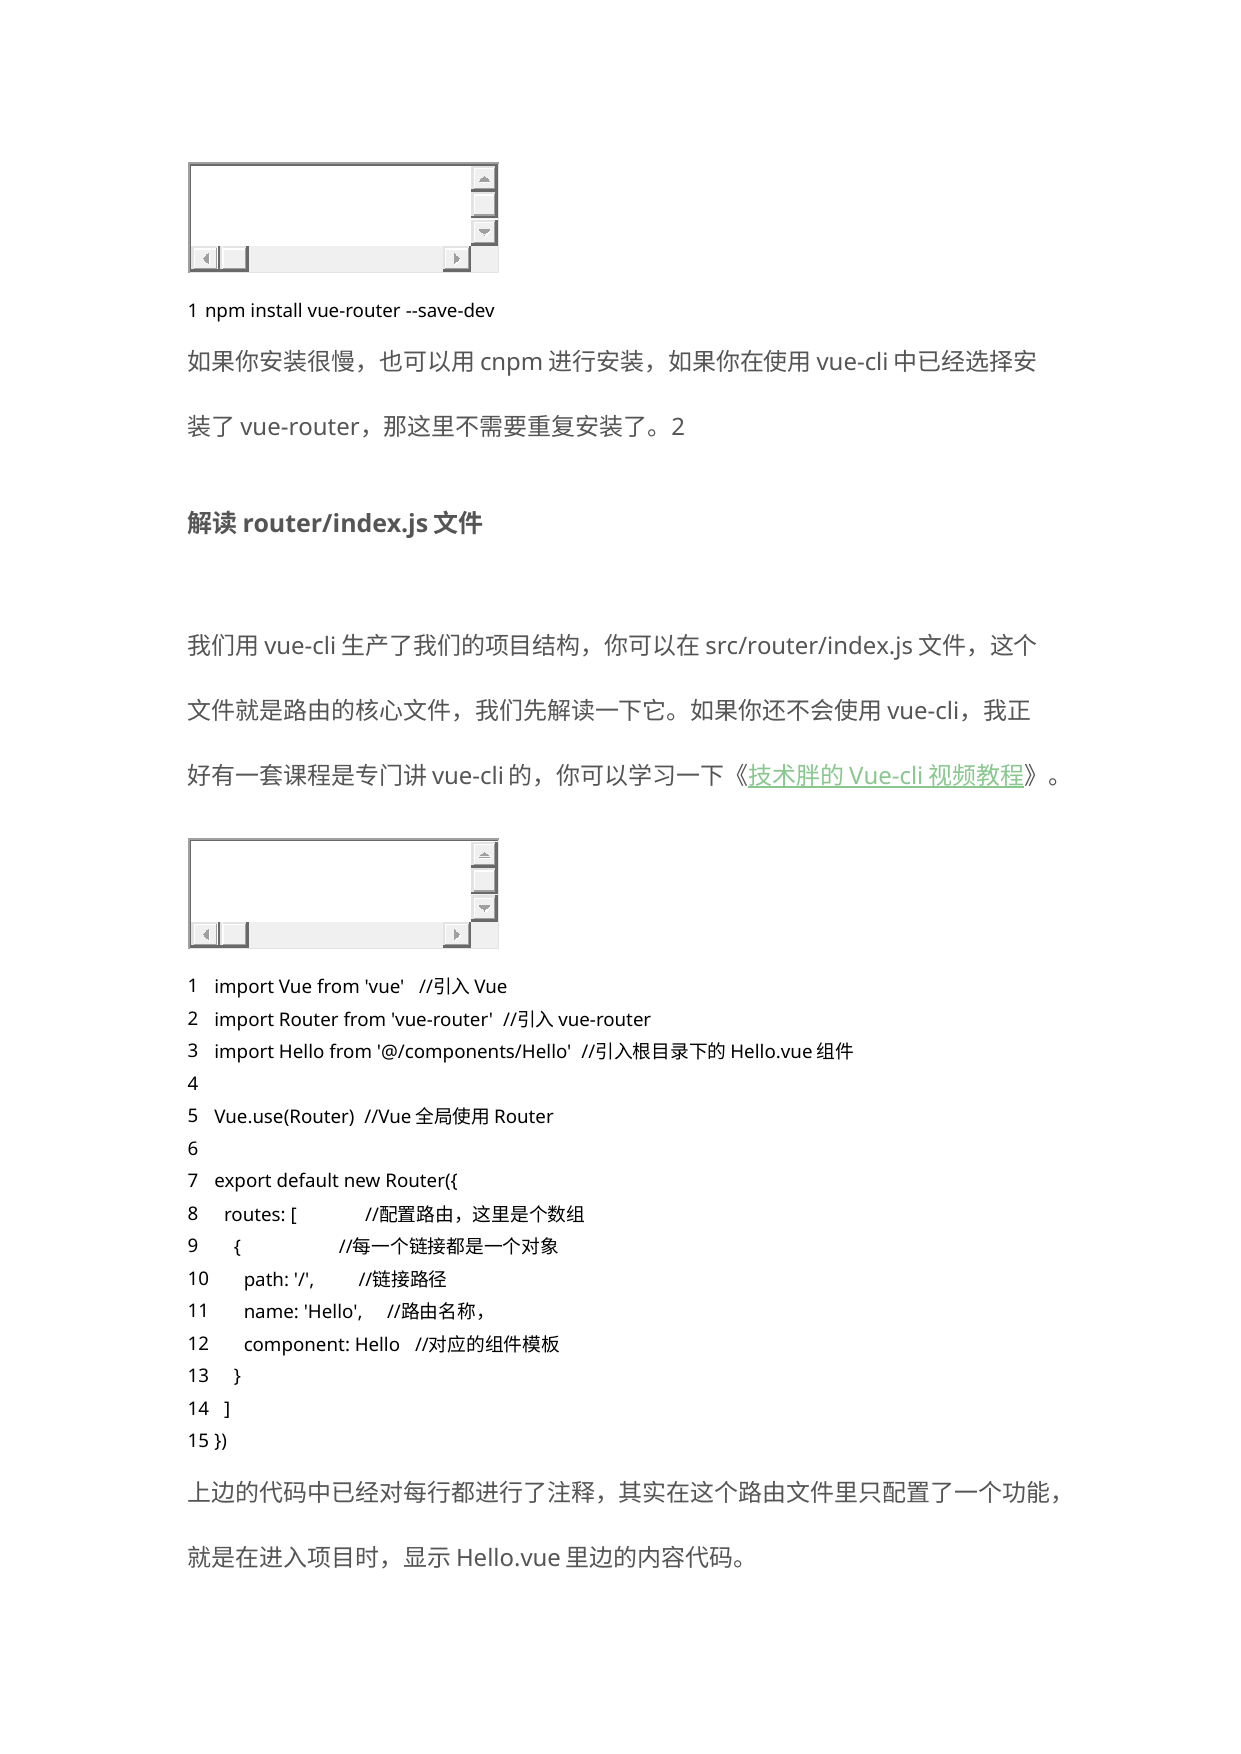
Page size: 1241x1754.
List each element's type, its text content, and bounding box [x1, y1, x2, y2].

table_header 1 2 3 4 5 6 7 8 9 10 11 12 13 14 15 [186, 968, 212, 1458]
table_header 1 [186, 292, 203, 328]
table_header import Vue from 'vue' //引入Vue import Router from 'vue-router' //引入vue-router import Hello from '@/components/Hello' //引入根目录下的Hello.vue组件 Vue.use(Router) //Vue全局使用Router export default new Router({ routes: [ //配置路由，这里是个数组 { //每一个链接都是一个对象 path: '/', //链接路径 name: 'Hello', //路由名称， component: Hello //对应的组件模板 } ] }) [213, 968, 1061, 1458]
text 上边的代码中已经对每行都进行了注释，其实在这个路由文件里只配置了一个功能，就是在进入项目时，显示Hello.vue里边的内容代码。 [187, 1458, 1053, 1588]
table_header npm install vue-router --save-dev [203, 292, 1061, 328]
text 我们用vue-cli生产了我们的项目结构，你可以在src/router/index.js文件，这个文件就是路由的核心文件，我们先解读一下它。如果你还不会使用vue-cli，我正好有一套课程是专门讲vue-cli的，你可以学习一下《技术胖的Vue-cli视频教程》。 [187, 612, 1053, 807]
subtitle 解读router/index.js文件 [187, 489, 1053, 554]
text 如果你安装很慢，也可以用cnpm进行安装，如果你在使用vue-cli中已经选择安装了vue-router，那这里不需要重复安装了。2 [187, 328, 1053, 458]
